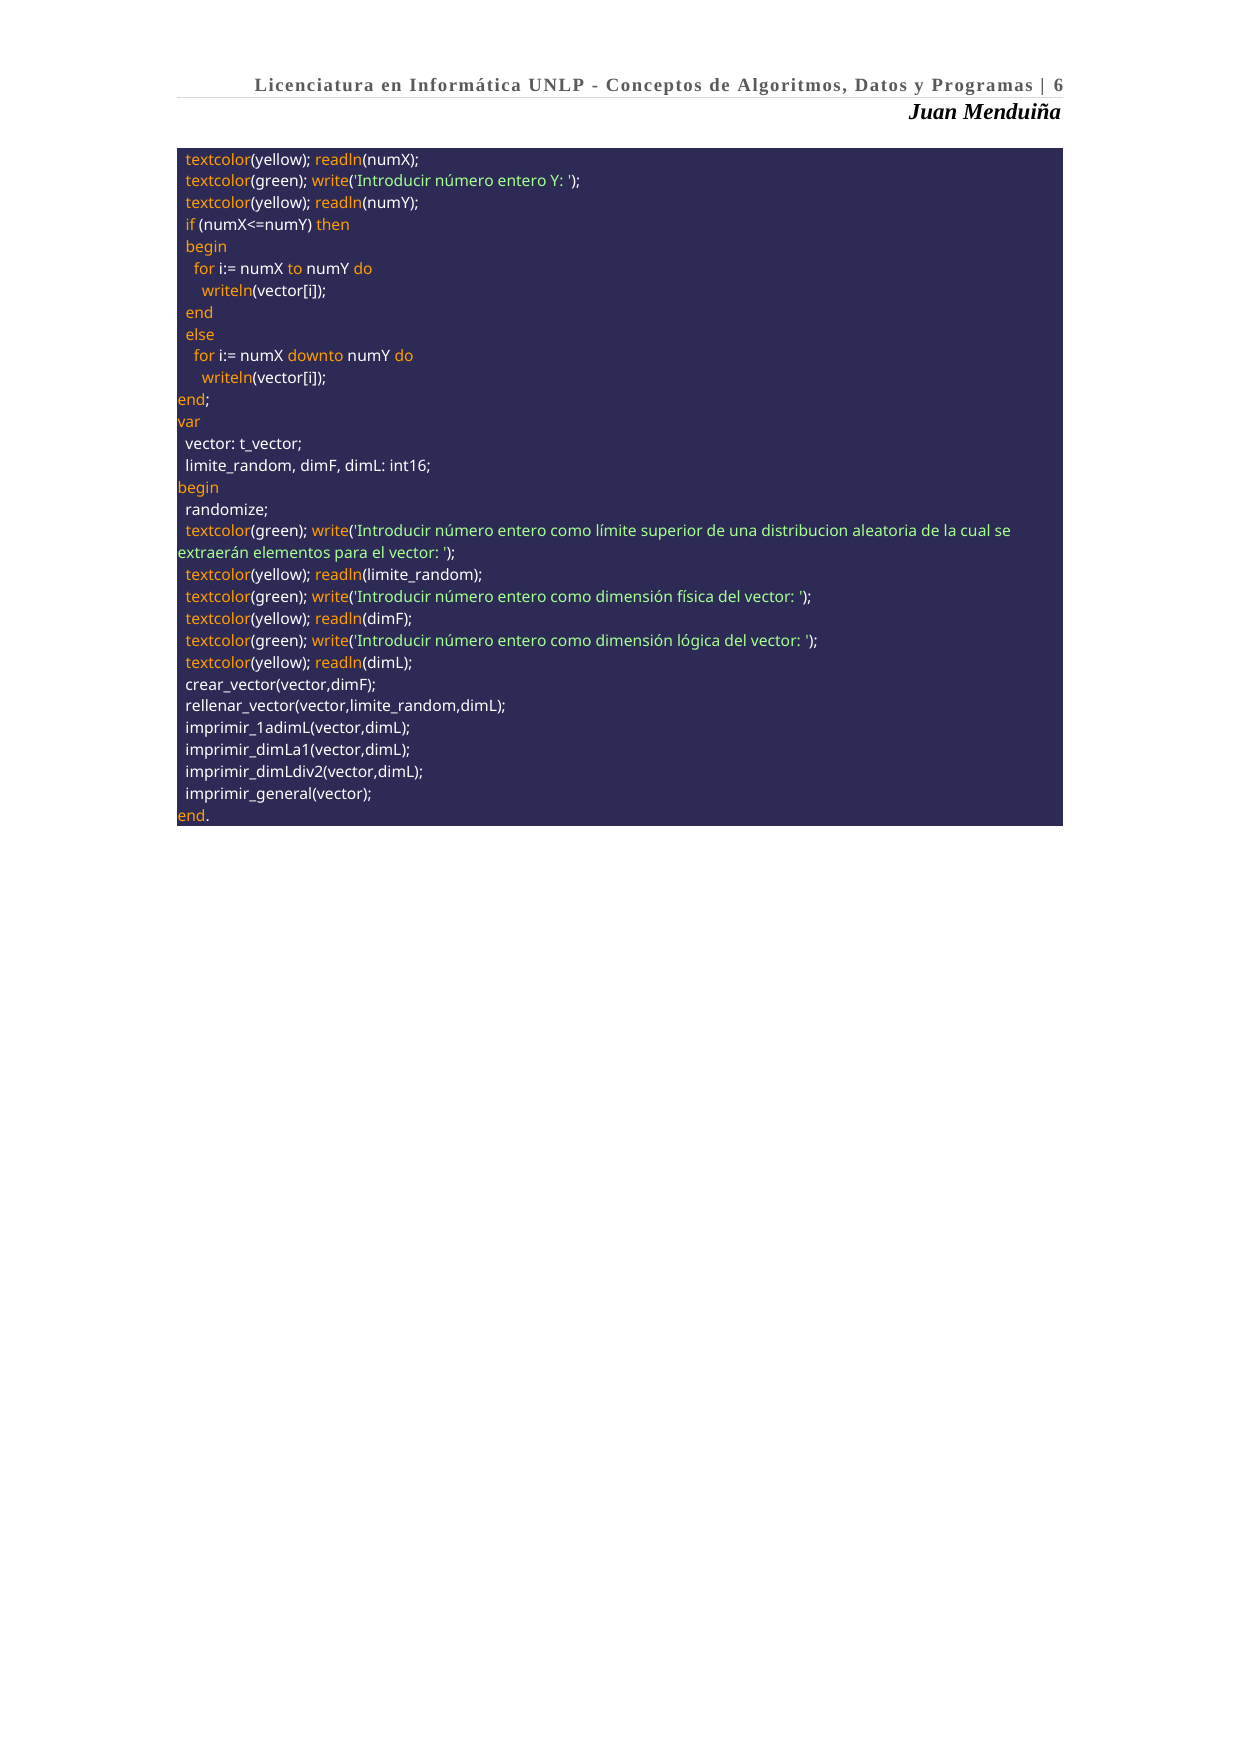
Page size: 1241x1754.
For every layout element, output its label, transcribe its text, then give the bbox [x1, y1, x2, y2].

text begin [177, 476, 1063, 498]
text for i:= numX to numY do [177, 257, 1063, 279]
text limite_random, dimF, dimL: int16; [177, 454, 1063, 476]
text rellenar_vector(vector,limite_random,dimL); [177, 694, 1063, 716]
text end; [177, 388, 1063, 410]
text randomize; [177, 498, 1063, 519]
text var [177, 410, 1063, 432]
text textcolor(yellow); readln(numY); [177, 191, 1063, 213]
text textcolor(green); write('Introducir número entero como límite superior de una distribucion aleatoria de la cual se extraerán elementos para el vector: '); [177, 519, 1063, 563]
text end. [177, 804, 1063, 826]
text textcolor(green); write('Introducir número entero como dimensión física del vector: '); [177, 585, 1063, 607]
text textcolor(yellow); readln(limite_random); [177, 563, 1063, 585]
text crear_vector(vector,dimF); [177, 673, 1063, 694]
text imprimir_dimLa1(vector,dimL); [177, 738, 1063, 760]
text writeln(vector[i]); [177, 366, 1063, 388]
text for i:= numX downto numY do [177, 344, 1063, 366]
text if (numX<=numY) then [177, 213, 1063, 235]
text textcolor(green); write('Introducir número entero Y: '); [177, 169, 1063, 191]
text vector: t_vector; [177, 432, 1063, 454]
text end [177, 301, 1063, 323]
text begin [177, 235, 1063, 257]
text textcolor(yellow); readln(numX); [177, 148, 1063, 169]
text imprimir_1adimL(vector,dimL); [177, 716, 1063, 738]
text textcolor(yellow); readln(dimF); [177, 607, 1063, 629]
text else [177, 323, 1063, 344]
text writeln(vector[i]); [177, 279, 1063, 301]
text imprimir_general(vector); [177, 782, 1063, 804]
text textcolor(green); write('Introducir número entero como dimensión lógica del vector: '); [177, 629, 1063, 651]
text textcolor(yellow); readln(dimL); [177, 651, 1063, 673]
text imprimir_dimLdiv2(vector,dimL); [177, 760, 1063, 782]
